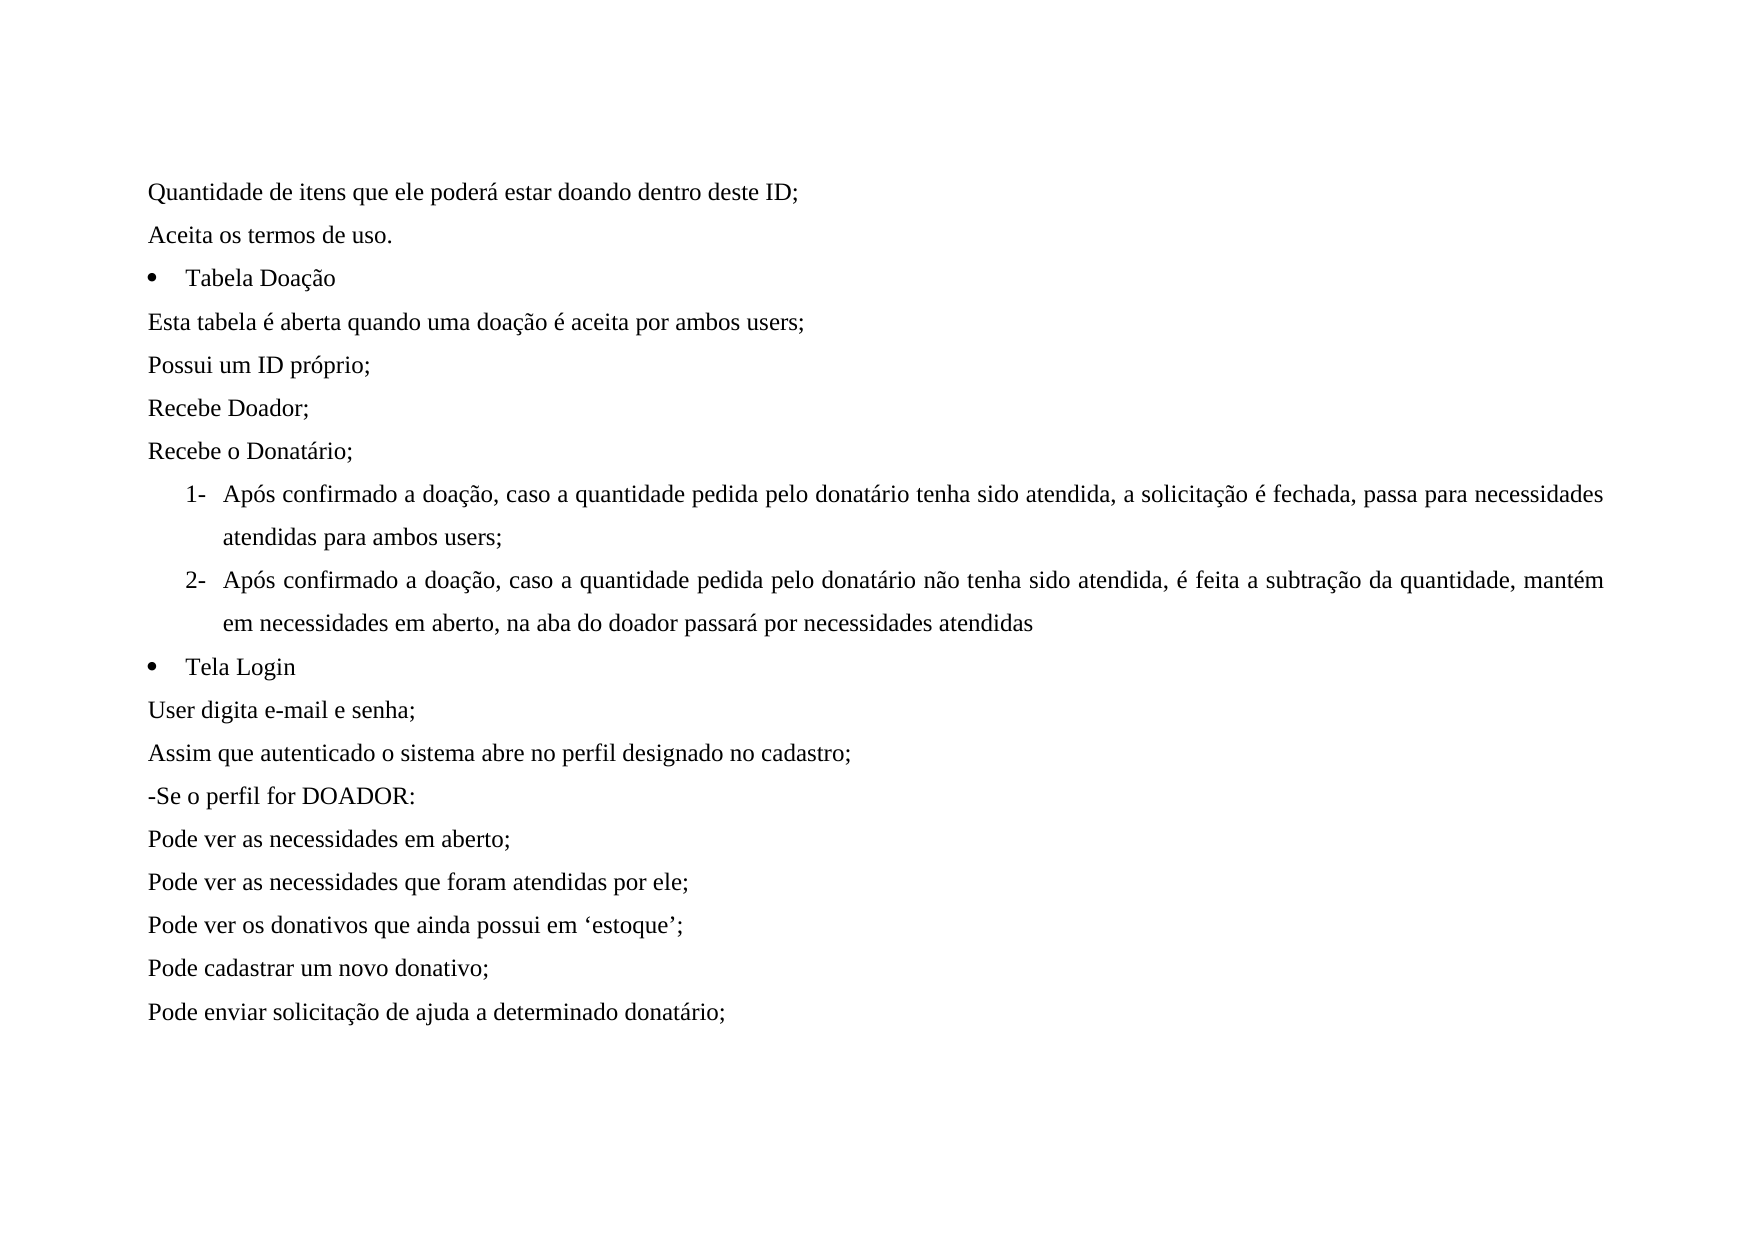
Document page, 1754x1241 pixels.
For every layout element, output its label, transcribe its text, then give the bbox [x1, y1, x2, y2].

text Recebe o Donatário; [148, 436, 1606, 465]
list Após confirmado a doação, caso a quantidade pedida pelo donatário não tenha sido atendida, é feita a subtração da quantidade, mantém em necessidades em aberto, na aba do doador passará por necessidades atendidas [185, 565, 1606, 637]
text Pode enviar solicitação de ajuda a determinado donatário; [148, 997, 1606, 1025]
text Quantidade de itens que ele poderá estar doando dentro deste ID; [148, 177, 1606, 206]
text Pode ver os donativos que ainda possui em ‘estoque’; [148, 910, 1606, 939]
text Pode cadastrar um novo donativo; [148, 953, 1606, 982]
list Tabela Doação [148, 263, 1606, 292]
text Esta tabela é aberta quando uma doação é aceita por ambos users; [148, 307, 1606, 335]
text Pode ver as necessidades que foram atendidas por ele; [148, 867, 1606, 896]
text Pode ver as necessidades em aberto; [148, 824, 1606, 853]
text Assim que autenticado o sistema abre no perfil designado no cadastro; [148, 738, 1606, 767]
text Possui um ID próprio; [148, 350, 1606, 378]
list Tela Login [148, 652, 1606, 680]
text -Se o perfil for DOADOR: [148, 781, 1606, 810]
text Recebe Doador; [148, 393, 1606, 422]
list Após confirmado a doação, caso a quantidade pedida pelo donatário tenha sido atendida, a solicitação é fechada, passa para necessidades atendidas para ambos users; [185, 479, 1606, 551]
text Aceita os termos de uso. [148, 220, 1606, 249]
text User digita e-mail e senha; [148, 695, 1606, 723]
